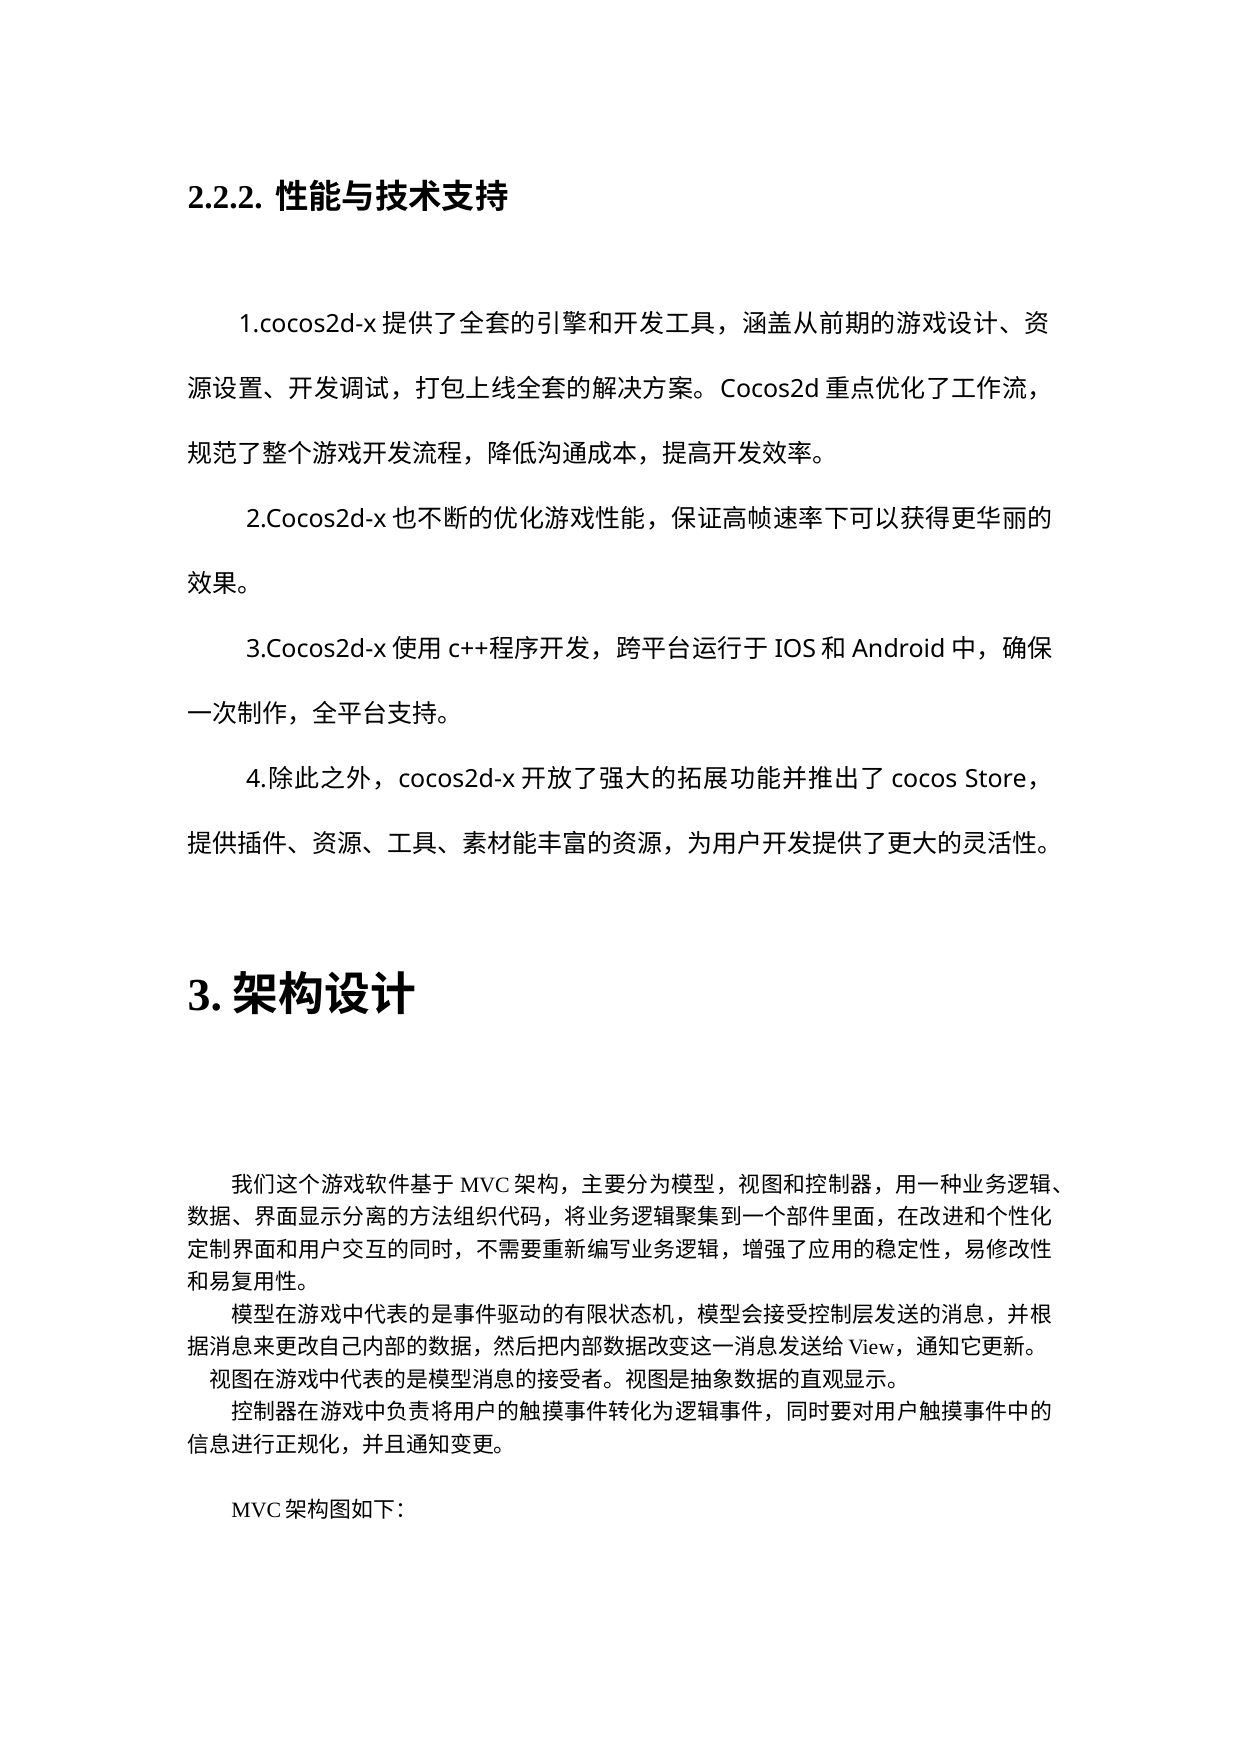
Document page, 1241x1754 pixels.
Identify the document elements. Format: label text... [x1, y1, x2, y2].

text 控制器在游戏中负责将用户的触摸事件转化为逻辑事件，同时要对用户触摸事件中的信息进行正规化，并且通知变更。 [187, 1394, 1053, 1459]
text 模型在游戏中代表的是事件驱动的有限状态机，模型会接受控制层发送的消息，并根据消息来更改自己内部的数据，然后把内部数据改变这一消息发送给View，通知它更新。 [187, 1296, 1053, 1361]
text 我们这个游戏软件基于MVC架构，主要分为模型，视图和控制器，用一种业务逻辑、数据、界面显示分离的方法组织代码，将业务逻辑聚集到一个部件里面，在改进和个性化定制界面和用户交互的同时，不需要重新编写业务逻辑，增强了应用的稳定性，易修改性和易复用性。 [187, 1166, 1053, 1296]
list 1.cocos2d-x提供了全套的引擎和开发工具，涵盖从前期的游戏设计、资源设置、开发调试，打包上线全套的解决方案。Cocos2d重点优化了工作流，规范了整个游戏开发流程，降低沟通成本，提高开发效率。 [187, 289, 1053, 484]
subtitle 性能与技术支持 [187, 162, 1053, 227]
text MVC架构图如下： [187, 1491, 1053, 1524]
list 4.除此之外，cocos2d-x开放了强大的拓展功能并推出了cocos Store，提供插件、资源、工具、素材能丰富的资源，为用户开发提供了更大的灵活性。 [187, 744, 1053, 874]
list 2.Cocos2d-x也不断的优化游戏性能，保证高帧速率下可以获得更华丽的效果。 [187, 484, 1053, 614]
text 视图在游戏中代表的是模型消息的接受者。视图是抽象数据的直观显示。 [187, 1361, 1053, 1394]
list 3.Cocos2d-x使用c++程序开发，跨平台运行于IOS和Android中，确保一次制作，全平台支持。 [187, 614, 1053, 744]
subtitle 架构设计 [187, 942, 1053, 1039]
